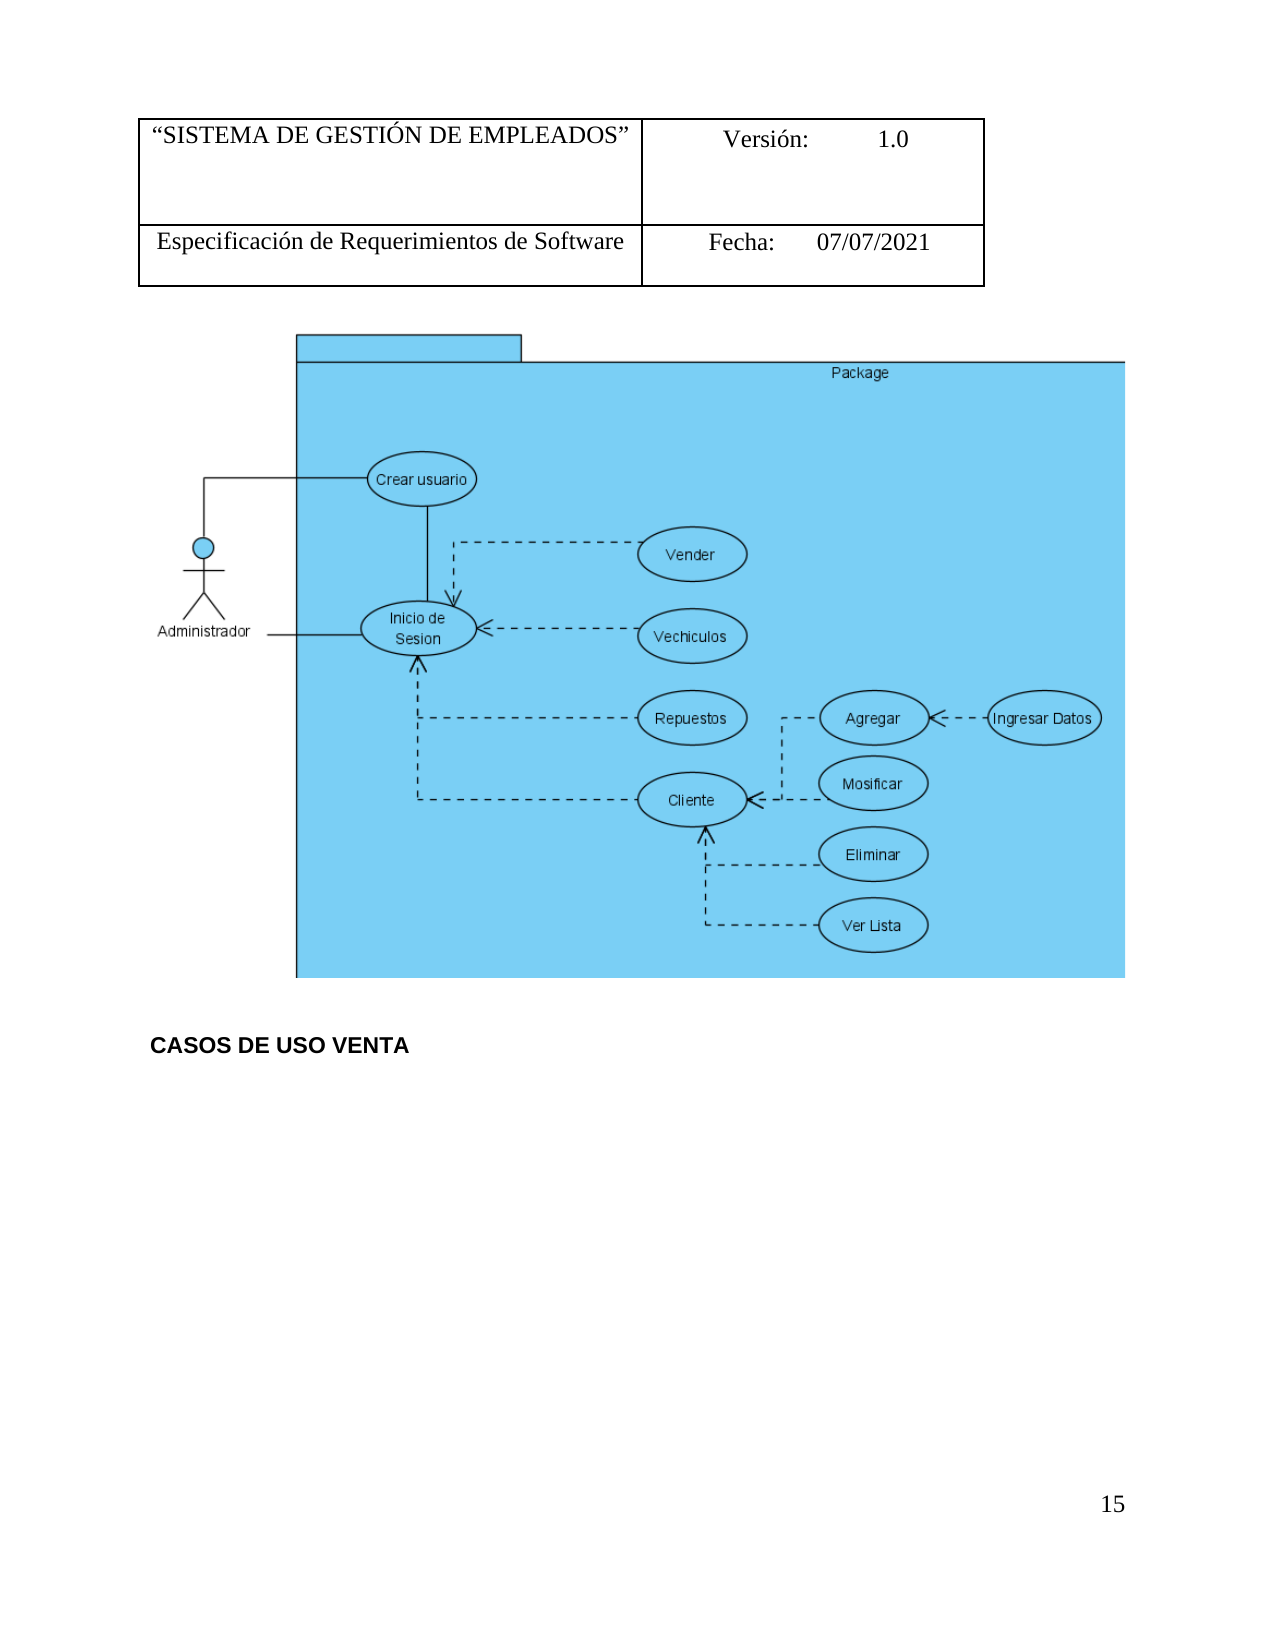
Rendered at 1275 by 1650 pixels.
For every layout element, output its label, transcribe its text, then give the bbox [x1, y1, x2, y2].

text CASOS DE USO VENTA [150, 1032, 1125, 1058]
picture [150, 329, 1125, 978]
